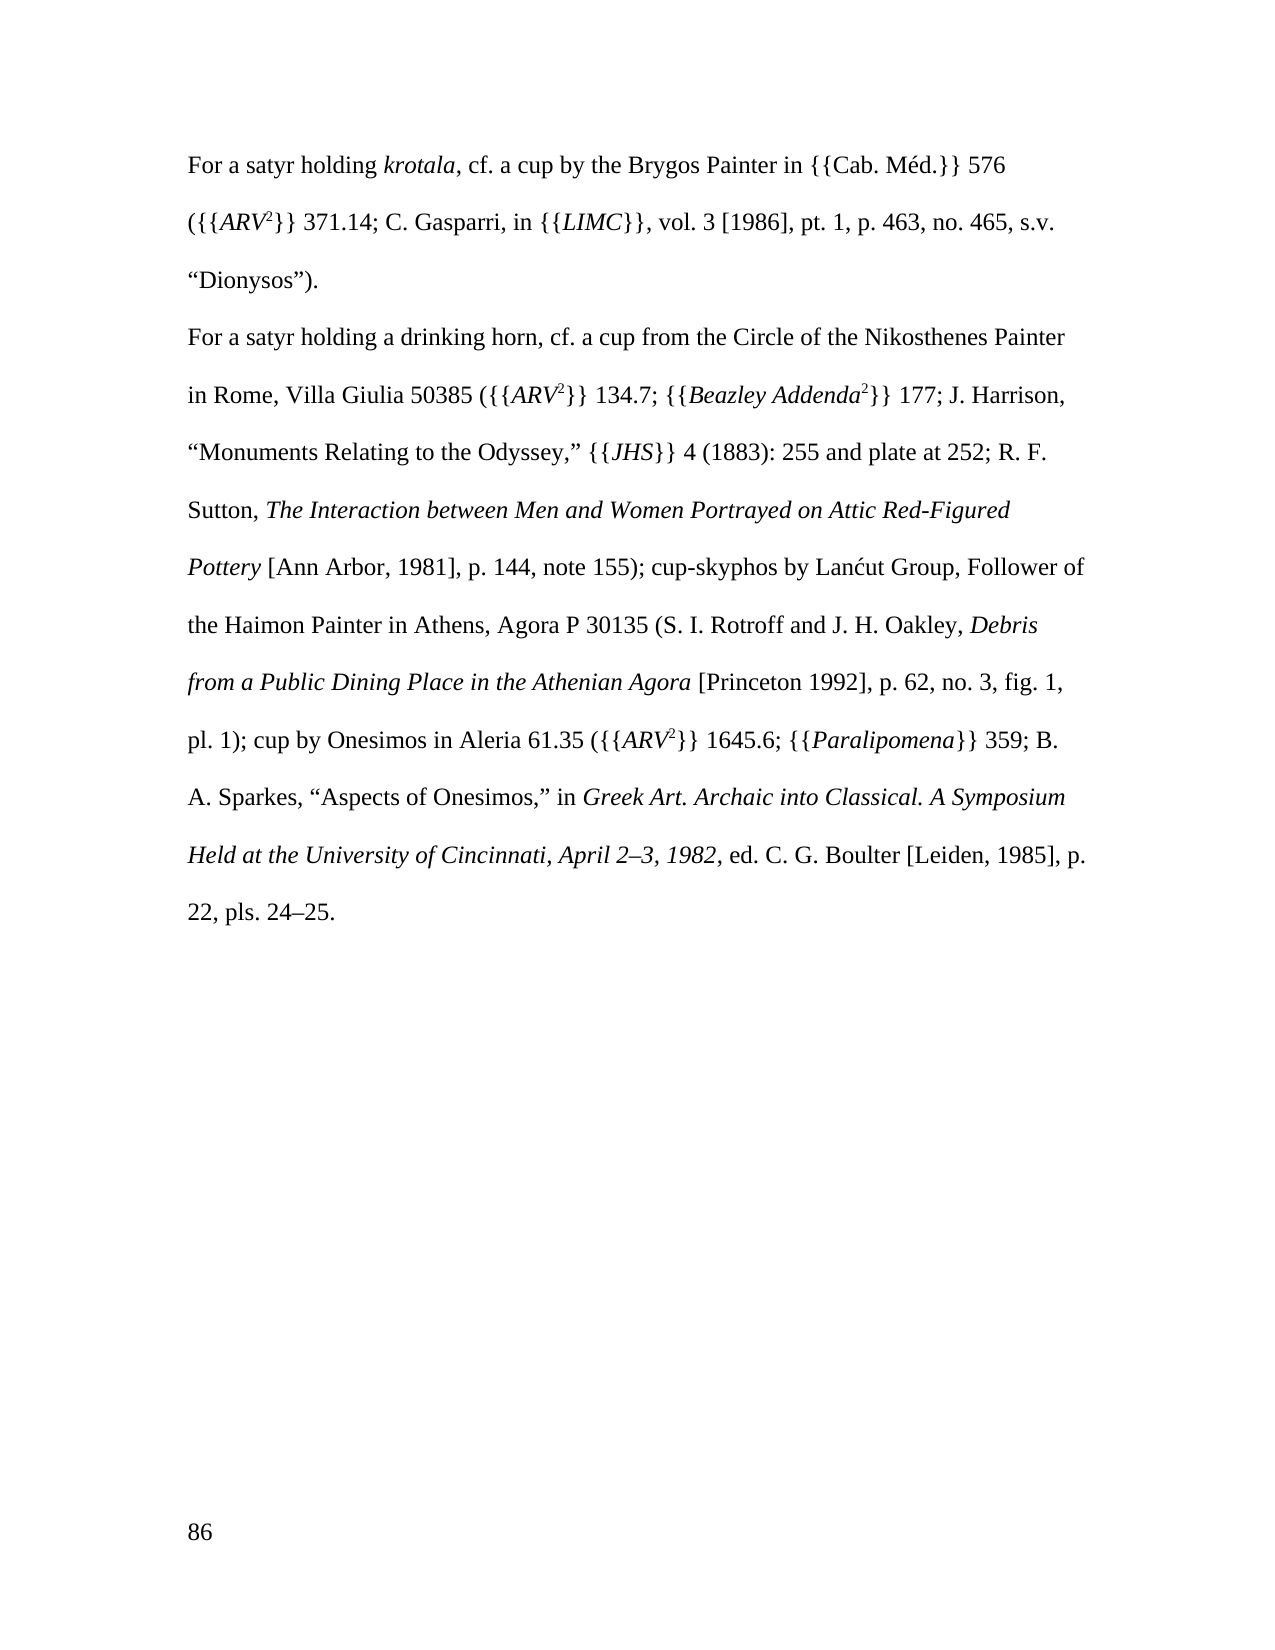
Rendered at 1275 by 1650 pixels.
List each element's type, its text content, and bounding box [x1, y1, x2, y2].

text For a satyr holding a drinking horn, cf. a cup from the Circle of the Nikosthenes Painter in Rome, Villa Giulia 50385 ({{ARV2}} 134.7; {{Beazley Addenda2}} 177; J. Harrison, “Monuments Relating to the Odyssey,” {{JHS}} 4 (1883): 255 and plate at 252; R. F. Sutton, The Interaction between Men and Women Portrayed on Attic Red-Figured Pottery [Ann Arbor, 1981], p. 144, note 155); cup-skyphos by Lanćut Group, Follower of the Haimon Painter in Athens, Agora P 30135 (S. I. Rotroff and J. H. Oakley, Debris from a Public Dining Place in the Athenian Agora [Princeton 1992], p. 62, no. 3, fig. 1, pl. 1); cup by Onesimos in Aleria 61.35 ({{ARV2}} 1645.6; {{Paralipomena}} 359; B. A. Sparkes, “Aspects of Onesimos,” in Greek Art. Archaic into Classical. A Symposium Held at the University of Cincinnati, April 2–3, 1982, ed. C. G. Boulter [Leiden, 1985], p. 22, pls. 24–25. [187, 322, 1087, 926]
text For a satyr holding krotala, cf. a cup by the Brygos Painter in {{Cab. Méd.}} 576 ({{ARV2}} 371.14; C. Gasparri, in {{LIMC}}, vol. 3 [1986], pt. 1, p. 463, no. 465, s.v. “Dionysos”). [187, 150, 1087, 294]
